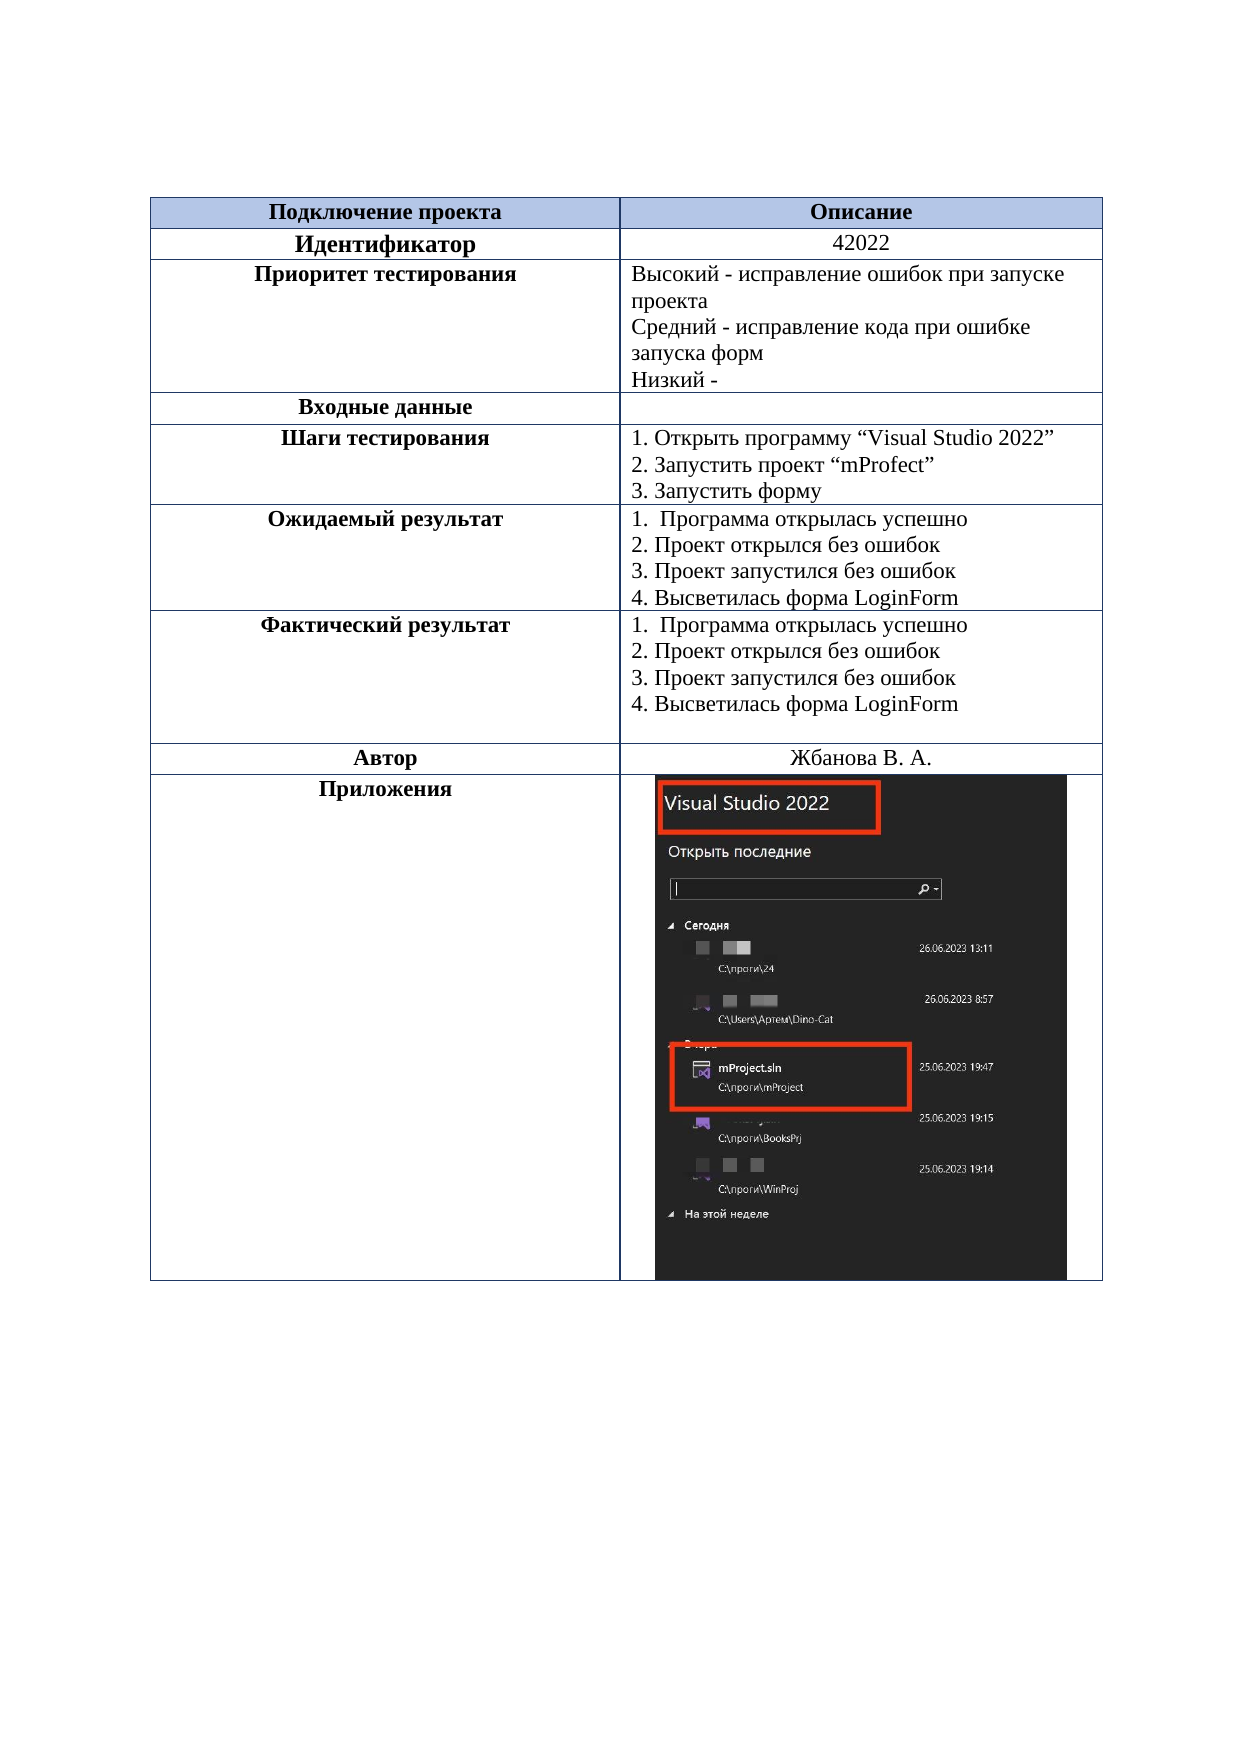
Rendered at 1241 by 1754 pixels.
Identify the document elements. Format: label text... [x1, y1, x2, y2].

table_cell [621, 393, 1102, 423]
table_cell 1. Открыть программу “Visual Studio 2022” 2. Запустить проект “mProfect” 3. Запустить форму [621, 425, 1102, 503]
table_cell Фактический результат [151, 611, 619, 743]
table_cell [621, 775, 655, 1280]
table_cell 42022 [621, 229, 1102, 259]
table_cell Автор [151, 744, 619, 774]
table_cell [1067, 775, 1102, 1280]
table_cell Ожидаемый результат [151, 505, 619, 610]
table_cell Жбанова В. А. [621, 744, 1102, 774]
table_cell Высокий - исправление ошибок при запуске проекта Средний - исправление кода при ошибке запуска форм Низкий - [621, 260, 1102, 392]
table_cell Приложения [151, 775, 619, 1280]
table_cell Приоритет тестирования [151, 260, 619, 392]
table_cell Шаги тестирования [151, 425, 619, 503]
table_header Подключение проекта [151, 198, 619, 228]
table_cell 1. Программа открылась успешно 2. Проект открылся без ошибок 3. Проект запустился без ошибок 4. Высветилась форма LoginForm [621, 611, 1102, 743]
table_cell 1. Программа открылась успешно 2. Проект открылся без ошибок 3. Проект запустился без ошибок 4. Высветилась форма LoginForm [621, 505, 1102, 610]
table_cell Входные данные [151, 393, 619, 423]
table_header Описание [621, 198, 1102, 228]
table_cell Идентификатор [151, 229, 619, 259]
